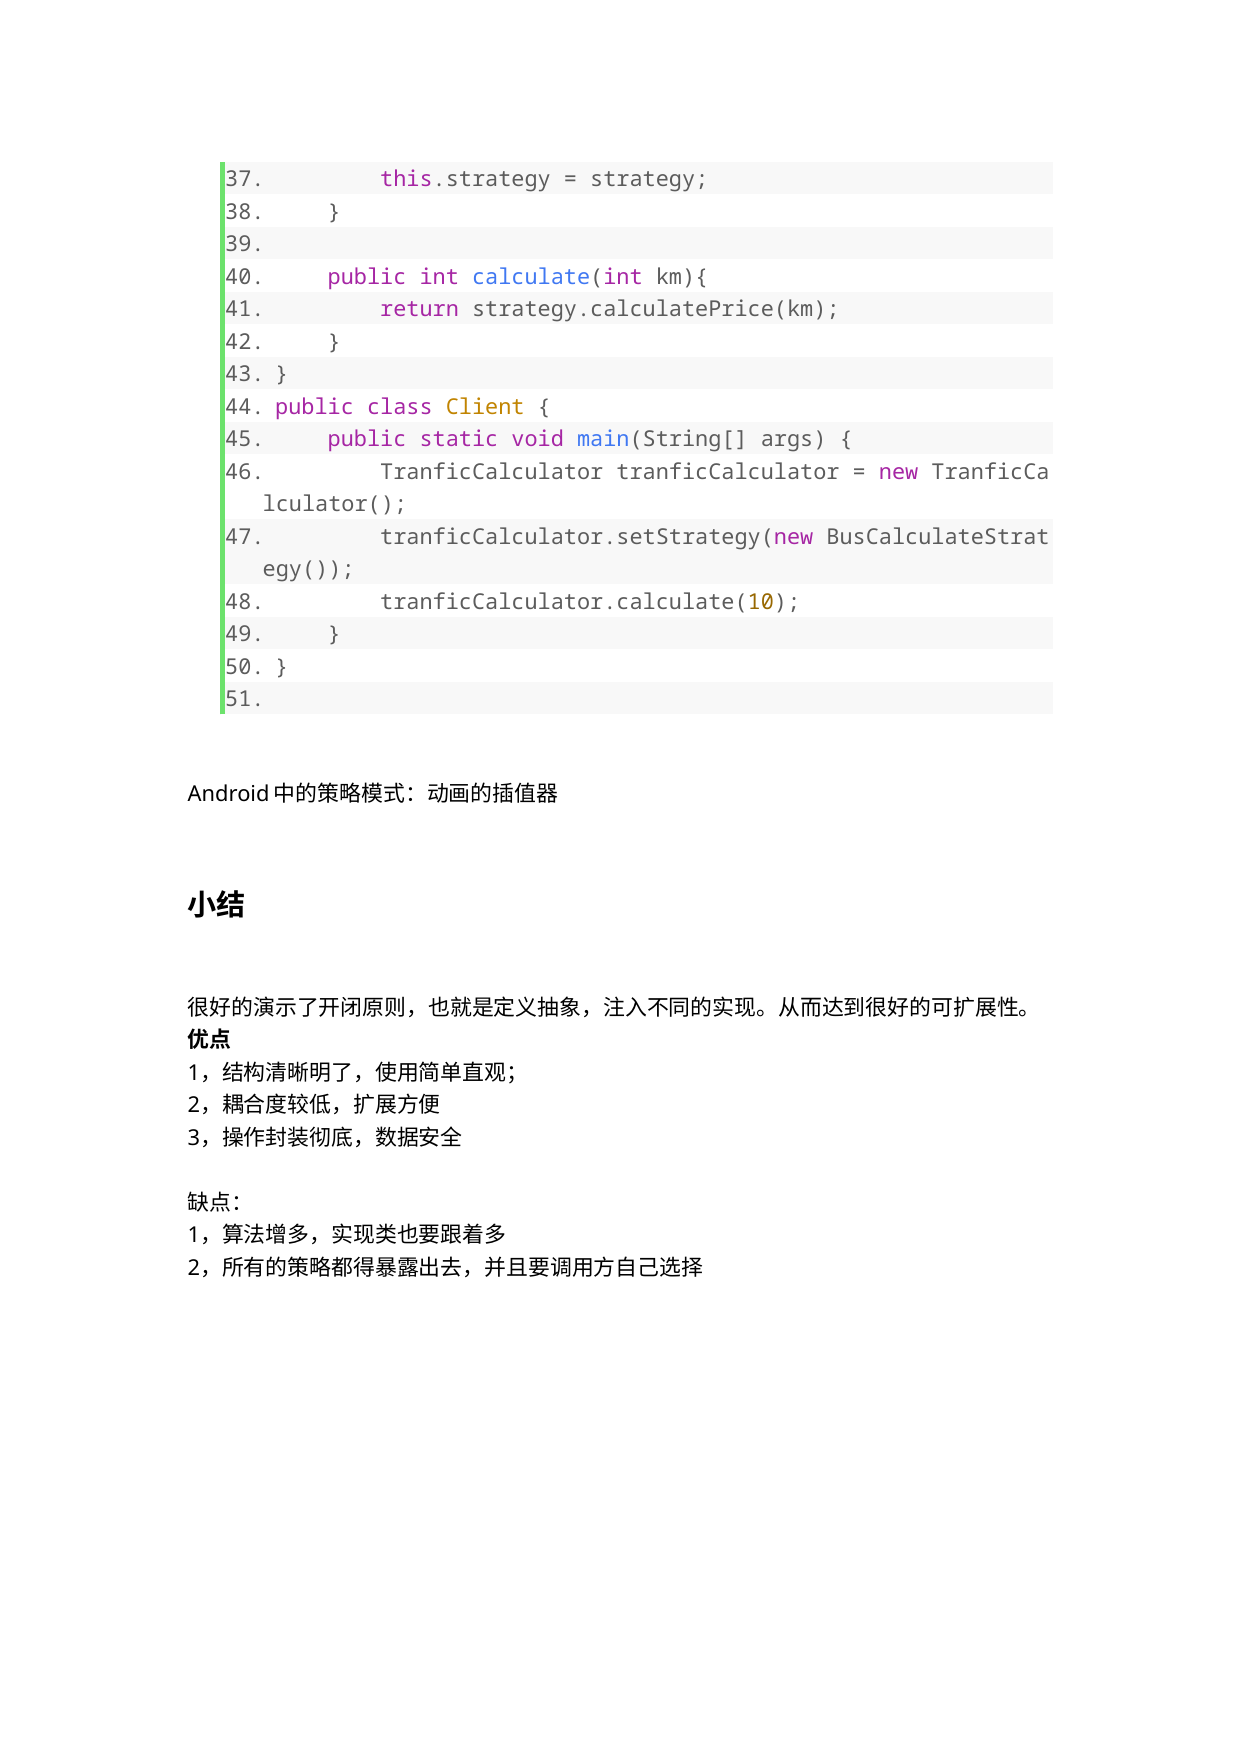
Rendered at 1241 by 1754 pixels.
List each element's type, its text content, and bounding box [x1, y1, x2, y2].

list public int calculate(int km){ [225, 259, 1053, 292]
text 优点 [187, 1022, 1053, 1054]
list } [225, 357, 1053, 389]
list } [225, 649, 1053, 682]
text 2，所有的策略都得暴露出去，并且要调用方自己选择 [187, 1249, 1053, 1282]
list return strategy.calculatePrice(km); [225, 292, 1053, 324]
text 很好的演示了开闭原则，也就是定义抽象，注入不同的实现。从而达到很好的可扩展性。 [187, 989, 1053, 1022]
text 3，操作封装彻底，数据安全 [187, 1119, 1053, 1152]
list tranficCalculator.setStrategy(new BusCalculateStrategy()); [225, 519, 1053, 584]
text 2，耦合度较低，扩展方便 [187, 1087, 1053, 1119]
list public class Client { [225, 389, 1053, 422]
subtitle 小结 [187, 870, 1053, 935]
text 1，算法增多，实现类也要跟着多 [187, 1217, 1053, 1249]
list this.strategy = strategy; [225, 162, 1053, 194]
list tranficCalculator.calculate(10); [225, 584, 1053, 617]
list public static void main(String[] args) { [225, 422, 1053, 454]
list } [225, 617, 1053, 649]
list } [225, 324, 1053, 357]
text 1，结构清晰明了，使用简单直观； [187, 1054, 1053, 1087]
text Android中的策略模式：动画的插值器 [187, 776, 1053, 809]
list } [225, 194, 1053, 227]
list TranficCalculator tranficCalculator = new TranficCalculator(); [225, 454, 1053, 519]
text 缺点： [187, 1184, 1053, 1217]
